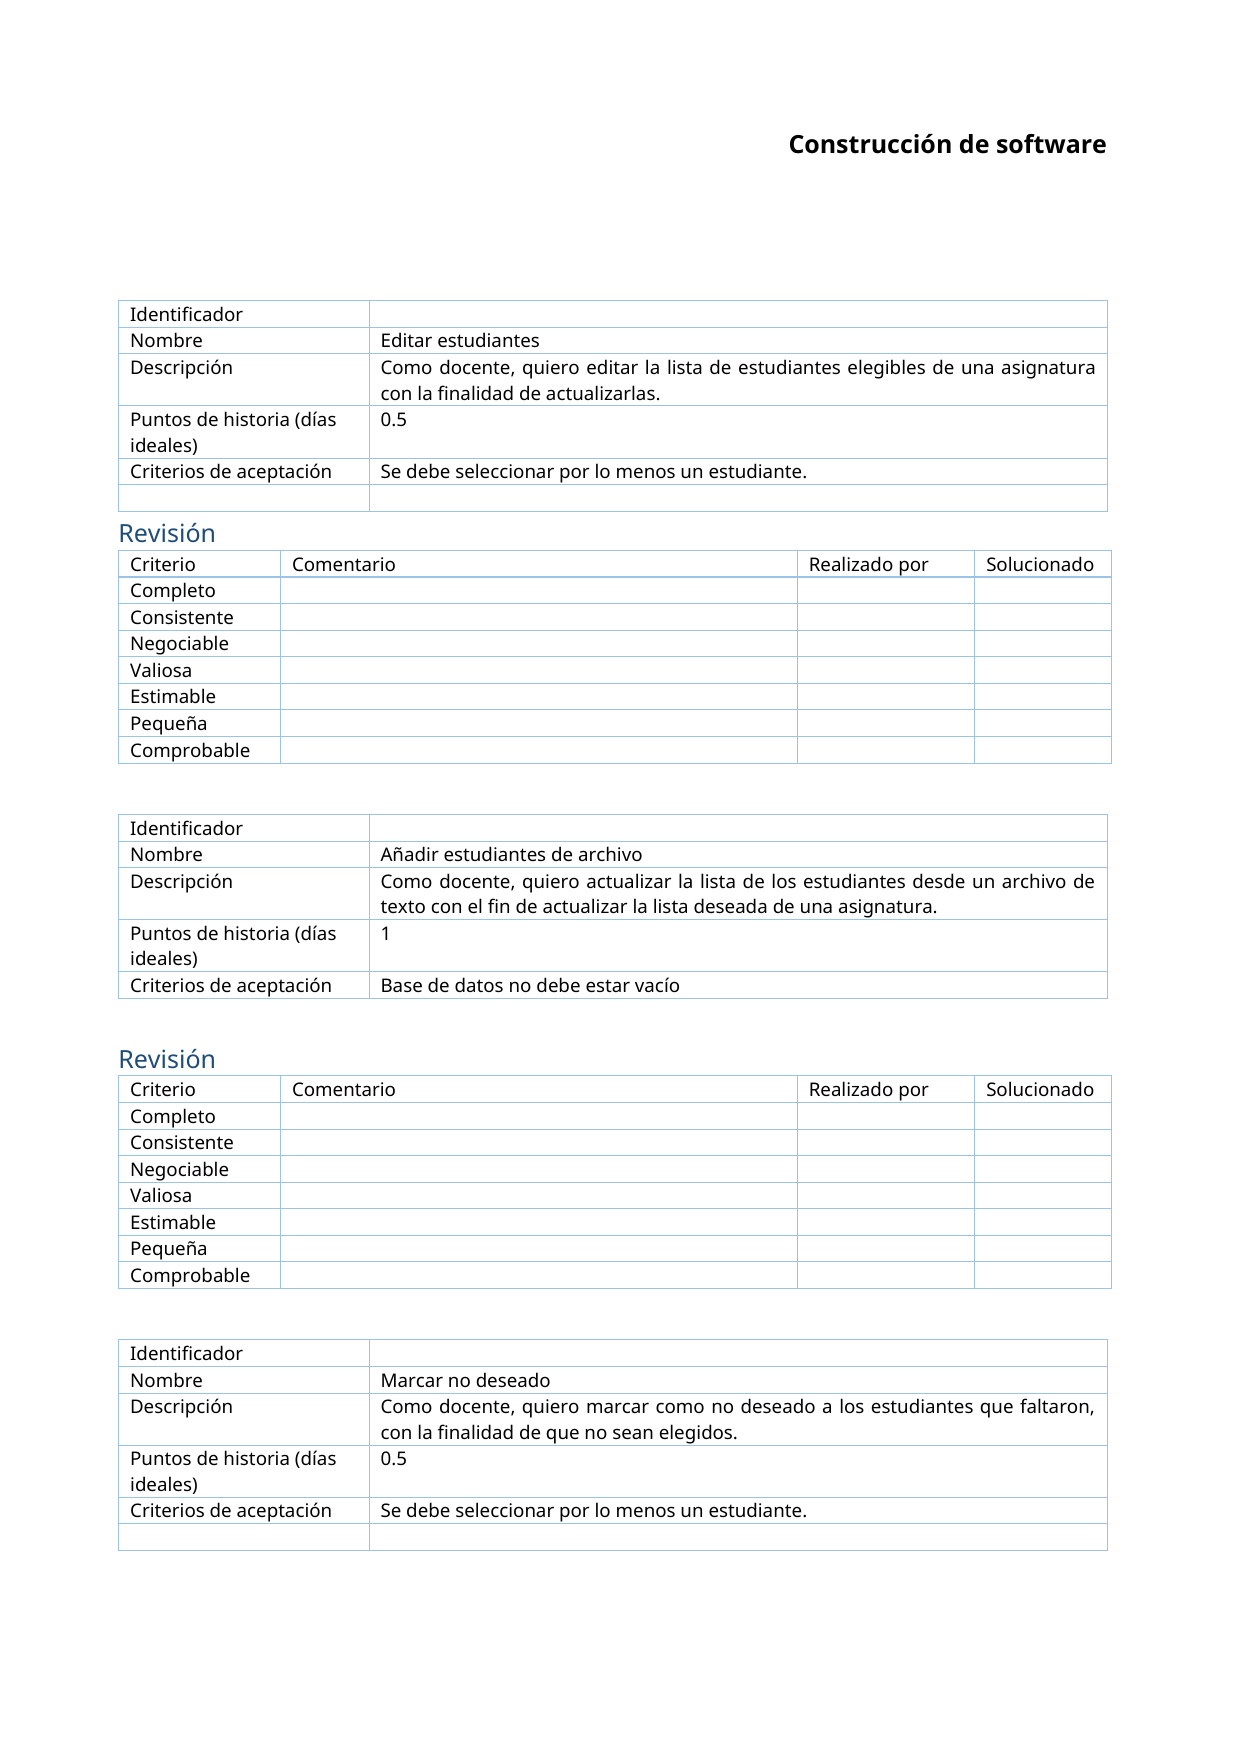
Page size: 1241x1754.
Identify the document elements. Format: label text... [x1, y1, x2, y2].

table_cell Como docente, quiero actualizar la lista de los estudiantes desde un archivo de texto con el fin de actualizar la lista deseada de una asignatura. [370, 868, 1107, 919]
table_cell Puntos de historia (días ideales) [119, 1446, 369, 1497]
table_cell Comprobable [119, 737, 280, 762]
table_cell Marcar no deseado [370, 1367, 1107, 1392]
table_cell Consistente [119, 604, 280, 629]
table_cell [281, 1183, 797, 1208]
table_cell [975, 1130, 1111, 1155]
table_cell Valiosa [119, 1183, 280, 1208]
table_header Identificador [119, 815, 369, 841]
table_cell [281, 737, 797, 762]
table_cell [798, 684, 974, 709]
table_cell [281, 684, 797, 709]
table_header Identificador [119, 301, 369, 327]
table_cell [281, 1156, 797, 1182]
table_cell Comprobable [119, 1262, 280, 1288]
table_cell [975, 737, 1111, 762]
table_cell Descripción [119, 868, 369, 919]
table_cell [281, 604, 797, 629]
table_cell Base de datos no debe estar vacío [370, 972, 1107, 998]
table_cell [798, 1236, 974, 1261]
table_cell [975, 578, 1111, 603]
table_cell Editar estudiantes [370, 328, 1107, 353]
table_cell Criterios de aceptación [119, 1498, 369, 1523]
table_cell [798, 657, 974, 683]
table_cell [798, 1183, 974, 1208]
table_cell Criterios de aceptación [119, 459, 369, 484]
table_cell [798, 1130, 974, 1155]
table_header Solucionado [975, 1076, 1111, 1102]
table_cell 0.5 [370, 406, 1107, 457]
table_cell [370, 1524, 1107, 1550]
table_cell [975, 1103, 1111, 1128]
table_cell [798, 710, 974, 736]
table_cell Estimable [119, 1209, 280, 1235]
table_cell 1 [370, 920, 1107, 971]
table_cell [975, 604, 1111, 629]
table_cell Nombre [119, 1367, 369, 1392]
table_header Comentario [281, 1076, 797, 1102]
table_cell Completo [119, 1103, 280, 1128]
table_cell [975, 1156, 1111, 1182]
table_header Realizado por [798, 551, 974, 576]
subtitle Revisión [118, 516, 1123, 550]
table_header Realizado por [798, 1076, 974, 1102]
table_cell [798, 737, 974, 762]
table_cell [281, 578, 797, 603]
table_cell [975, 657, 1111, 683]
table_cell Valiosa [119, 657, 280, 683]
table_cell Descripción [119, 1394, 369, 1444]
table_header Identificador [119, 1340, 369, 1366]
table_cell [798, 631, 974, 656]
table_cell [975, 684, 1111, 709]
table_cell 0.5 [370, 1446, 1107, 1497]
table_cell Como docente, quiero marcar como no deseado a los estudiantes que faltaron, con la finalidad de que no sean elegidos. [370, 1394, 1107, 1444]
table_cell [119, 485, 369, 511]
table_cell Negociable [119, 1156, 280, 1182]
table_cell Consistente [119, 1130, 280, 1155]
table_cell Se debe seleccionar por lo menos un estudiante. [370, 459, 1107, 484]
table_cell [281, 657, 797, 683]
table_cell [370, 485, 1107, 511]
table_cell [798, 604, 974, 629]
table_header [370, 301, 1107, 327]
table_cell Negociable [119, 631, 280, 656]
table_cell [975, 1183, 1111, 1208]
table_cell Criterios de aceptación [119, 972, 369, 998]
table_header [370, 815, 1107, 841]
table_cell [798, 1103, 974, 1128]
table_cell [281, 1103, 797, 1128]
table_cell Pequeña [119, 1236, 280, 1261]
table_cell [975, 710, 1111, 736]
table_cell Se debe seleccionar por lo menos un estudiante. [370, 1498, 1107, 1523]
table_cell [975, 1262, 1111, 1288]
table_cell Como docente, quiero editar la lista de estudiantes elegibles de una asignatura con la finalidad de actualizarlas. [370, 354, 1107, 405]
table_cell [798, 1156, 974, 1182]
table_cell [798, 1262, 974, 1288]
table_header Comentario [281, 551, 797, 576]
table_cell [281, 1209, 797, 1235]
table_cell [975, 1209, 1111, 1235]
table_cell [281, 631, 797, 656]
table_cell Nombre [119, 328, 369, 353]
table_cell Estimable [119, 684, 280, 709]
table_cell [975, 631, 1111, 656]
table_cell [281, 710, 797, 736]
table_cell Puntos de historia (días ideales) [119, 406, 369, 457]
table_cell [281, 1130, 797, 1155]
table_header [370, 1340, 1107, 1366]
table_header Criterio [119, 551, 280, 576]
table_cell Añadir estudiantes de archivo [370, 842, 1107, 867]
table_cell Descripción [119, 354, 369, 405]
table_cell [975, 1236, 1111, 1261]
table_cell [798, 578, 974, 603]
table_header Criterio [119, 1076, 280, 1102]
table_cell [119, 1524, 369, 1550]
table_cell [281, 1262, 797, 1288]
table_header Solucionado [975, 551, 1111, 576]
table_cell [281, 1236, 797, 1261]
table_cell Completo [119, 578, 280, 603]
subtitle Revisión [118, 1041, 1123, 1075]
table_cell Nombre [119, 842, 369, 867]
table_cell Pequeña [119, 710, 280, 736]
table_cell [798, 1209, 974, 1235]
table_cell Puntos de historia (días ideales) [119, 920, 369, 971]
